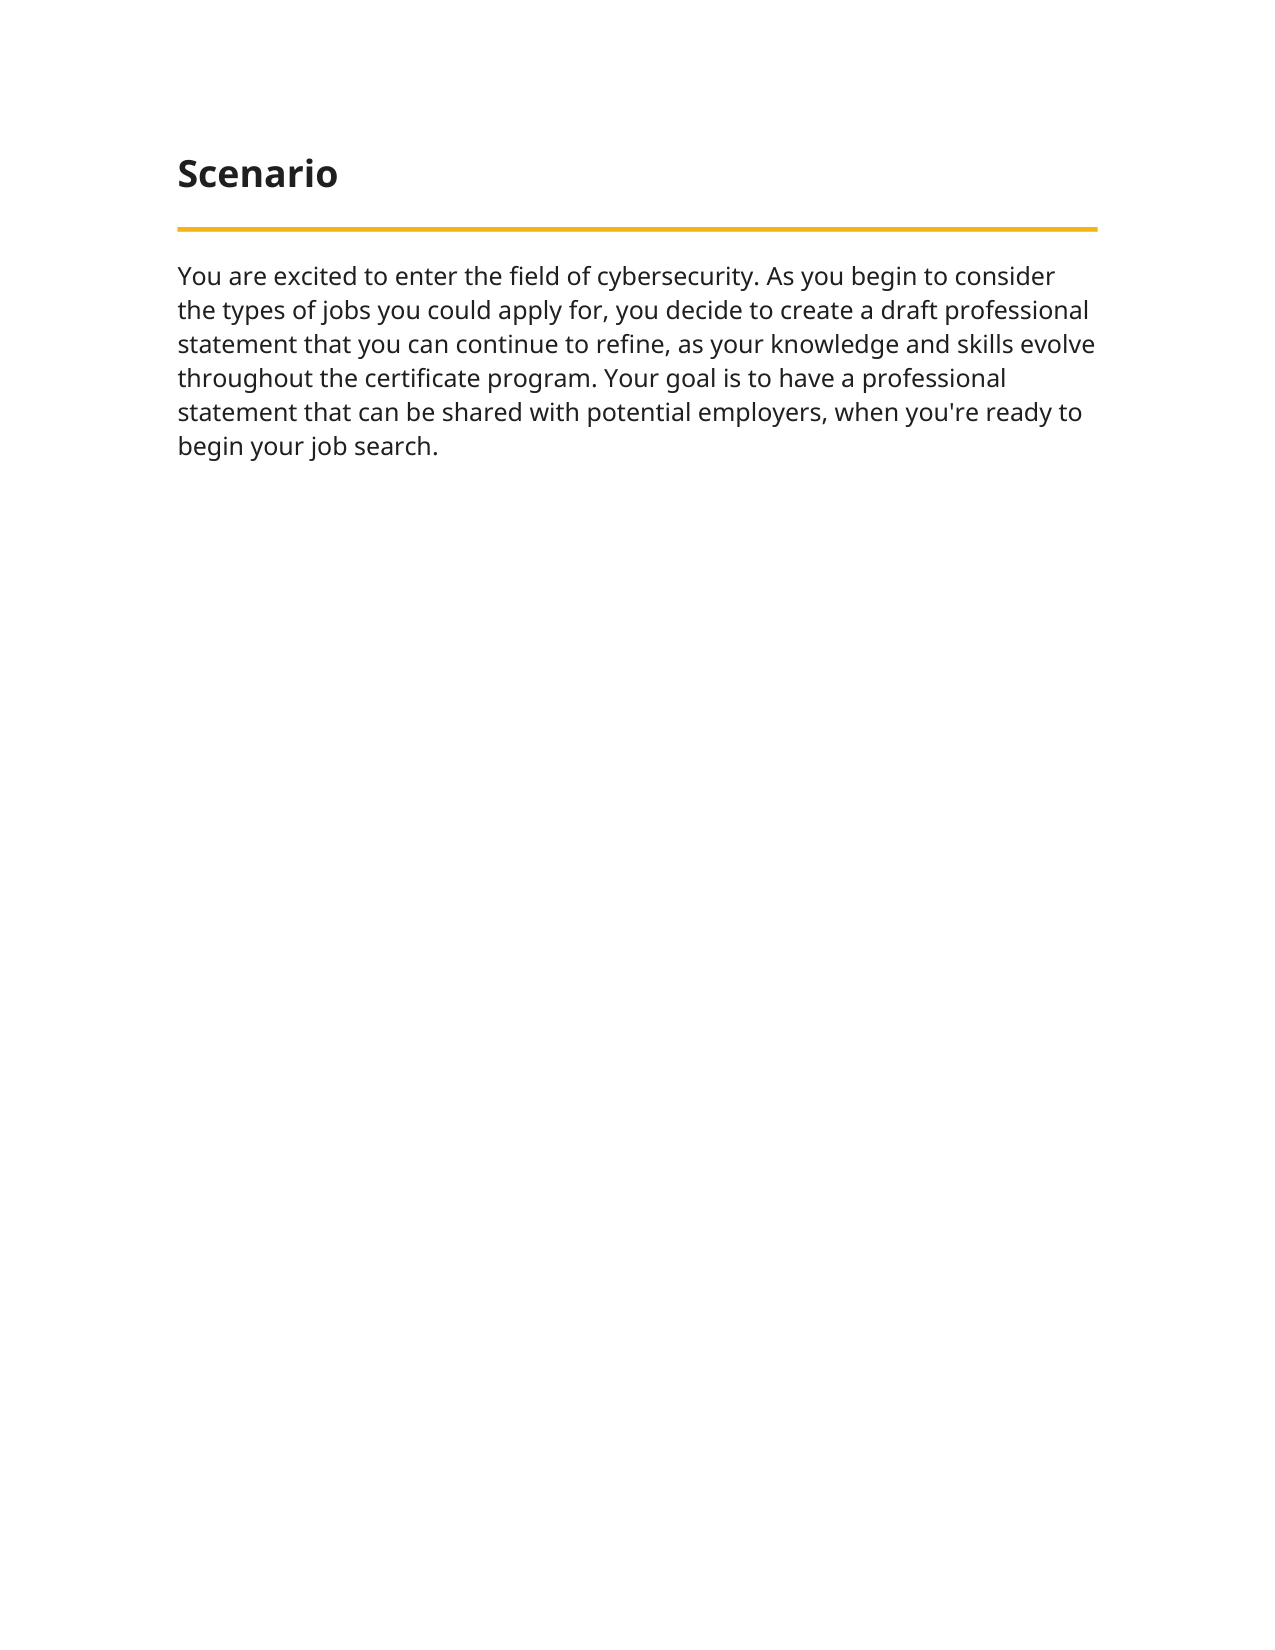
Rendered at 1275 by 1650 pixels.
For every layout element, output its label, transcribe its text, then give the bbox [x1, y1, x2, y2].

text You are excited to enter the field of cybersecurity. As you begin to consider the types of jobs you could apply for, you decide to create a draft professional statement that you can continue to refine, as your knowledge and skills evolve throughout the certificate program. Your goal is to have a professional statement that can be shared with potential employers, when you're ready to begin your job search. [177, 258, 1098, 463]
text Scenario [177, 148, 1098, 199]
picture [177, 227, 1098, 232]
